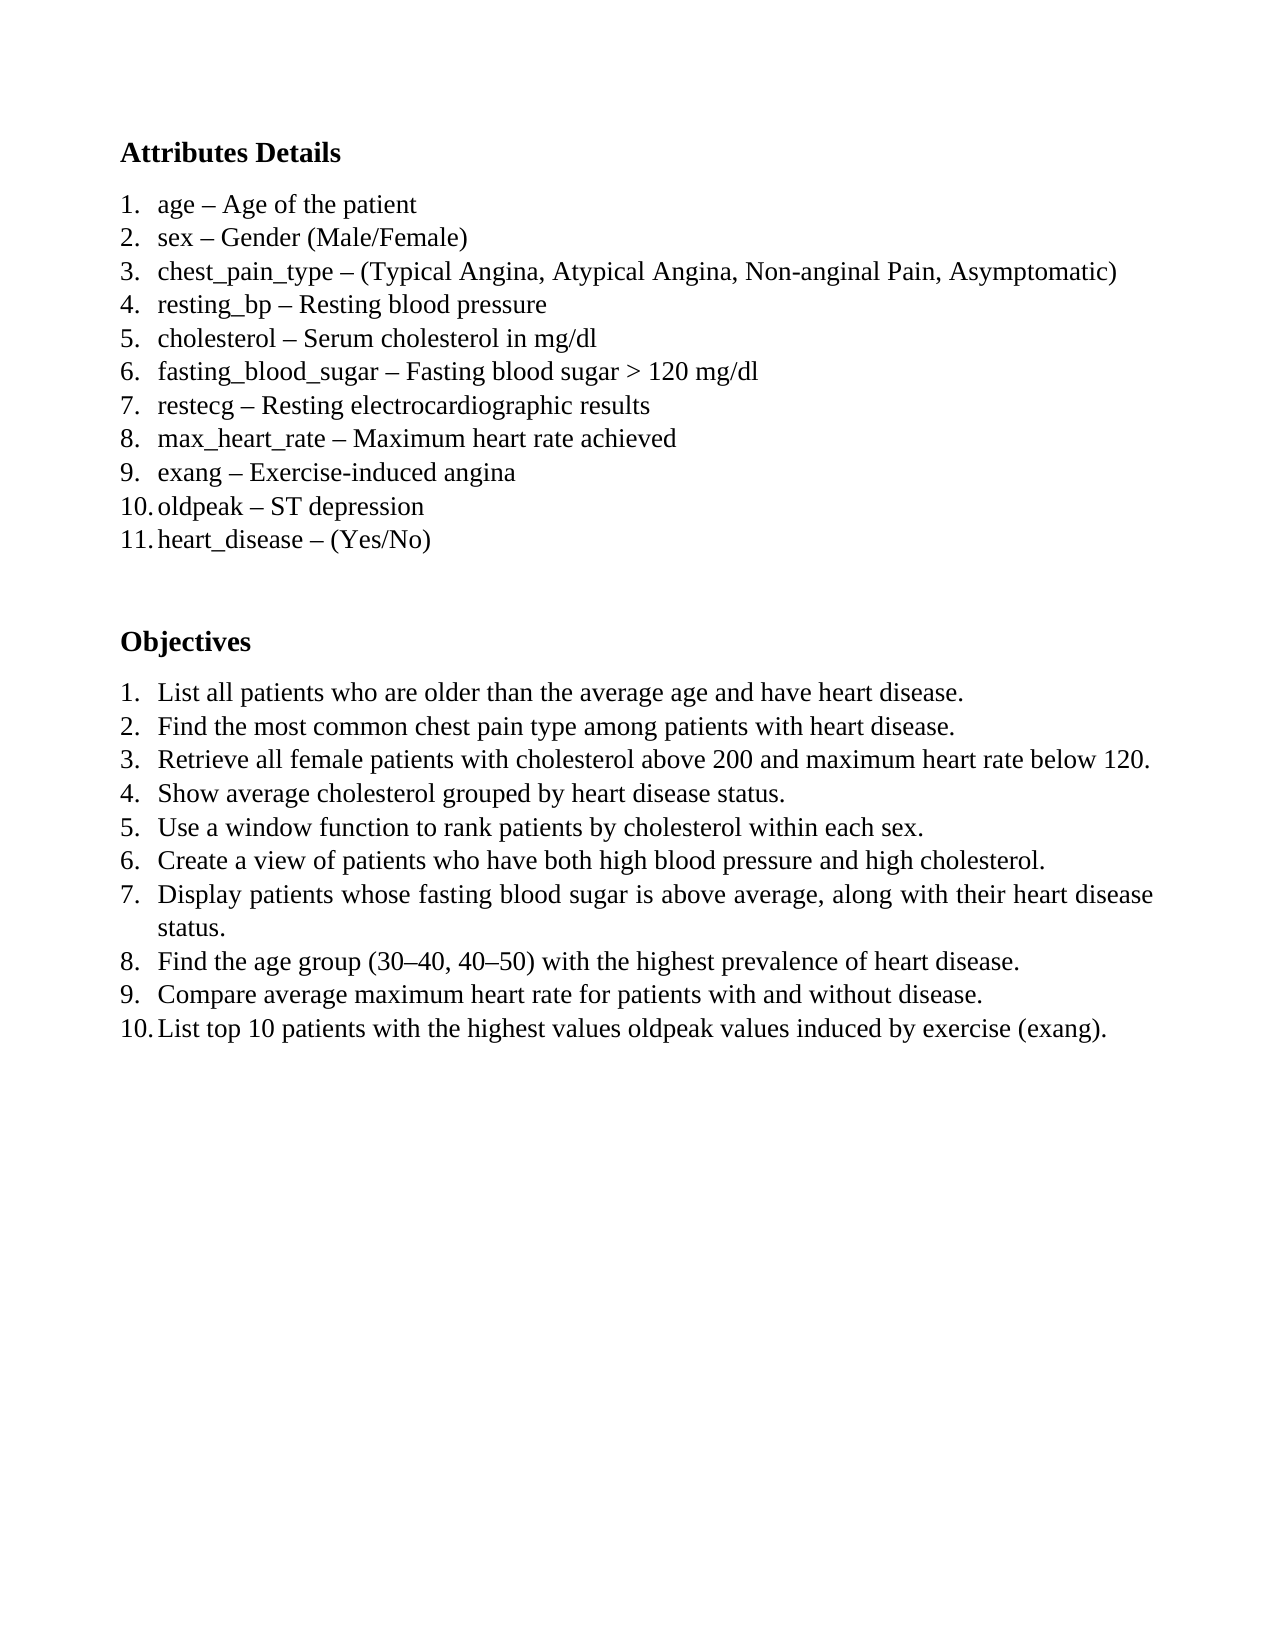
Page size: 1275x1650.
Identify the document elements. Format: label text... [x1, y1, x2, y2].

list fasting_blood_sugar – Fasting blood sugar > 120 mg/dl [120, 356, 1155, 387]
list Find the most common chest pain type among patients with heart disease. [120, 710, 1155, 741]
list max_heart_rate – Maximum heart rate achieved [120, 423, 1155, 454]
list cholesterol – Serum cholesterol in mg/dl [120, 322, 1155, 353]
list heart_disease – (Yes/No) [120, 523, 1155, 554]
list resting_bp – Resting blood pressure [120, 288, 1155, 319]
list List top 10 patients with the highest values oldpeak values induced by exercise (exang). [120, 1012, 1155, 1043]
list restecg – Resting electrocardiographic results [120, 389, 1155, 420]
list Create a view of patients who have both high blood pressure and high cholesterol. [120, 844, 1155, 875]
list Retrieve all female patients with cholesterol above 200 and maximum heart rate below 120. [120, 743, 1155, 775]
list Use a window function to rank patients by cholesterol within each sex. [120, 811, 1155, 842]
list age – Age of the patient [120, 188, 1155, 219]
list exang – Exercise-induced angina [120, 456, 1155, 487]
list Compare average maximum heart rate for patients with and without disease. [120, 978, 1155, 1009]
list chest_pain_type – (Typical Angina, Atypical Angina, Non-anginal Pain, Asymptomatic) [120, 255, 1155, 286]
text Attributes Details [120, 135, 1155, 168]
list Show average cholesterol grouped by heart disease status. [120, 777, 1155, 808]
text Objectives [120, 624, 1155, 657]
list oldpeak – ST depression [120, 490, 1155, 521]
list List all patients who are older than the average age and have heart disease. [120, 676, 1155, 708]
list Display patients whose fasting blood sugar is above average, along with their heart disease status. [120, 878, 1155, 942]
list sex – Gender (Male/Female) [120, 221, 1155, 252]
list Find the age group (30–40, 40–50) with the highest prevalence of heart disease. [120, 945, 1155, 976]
